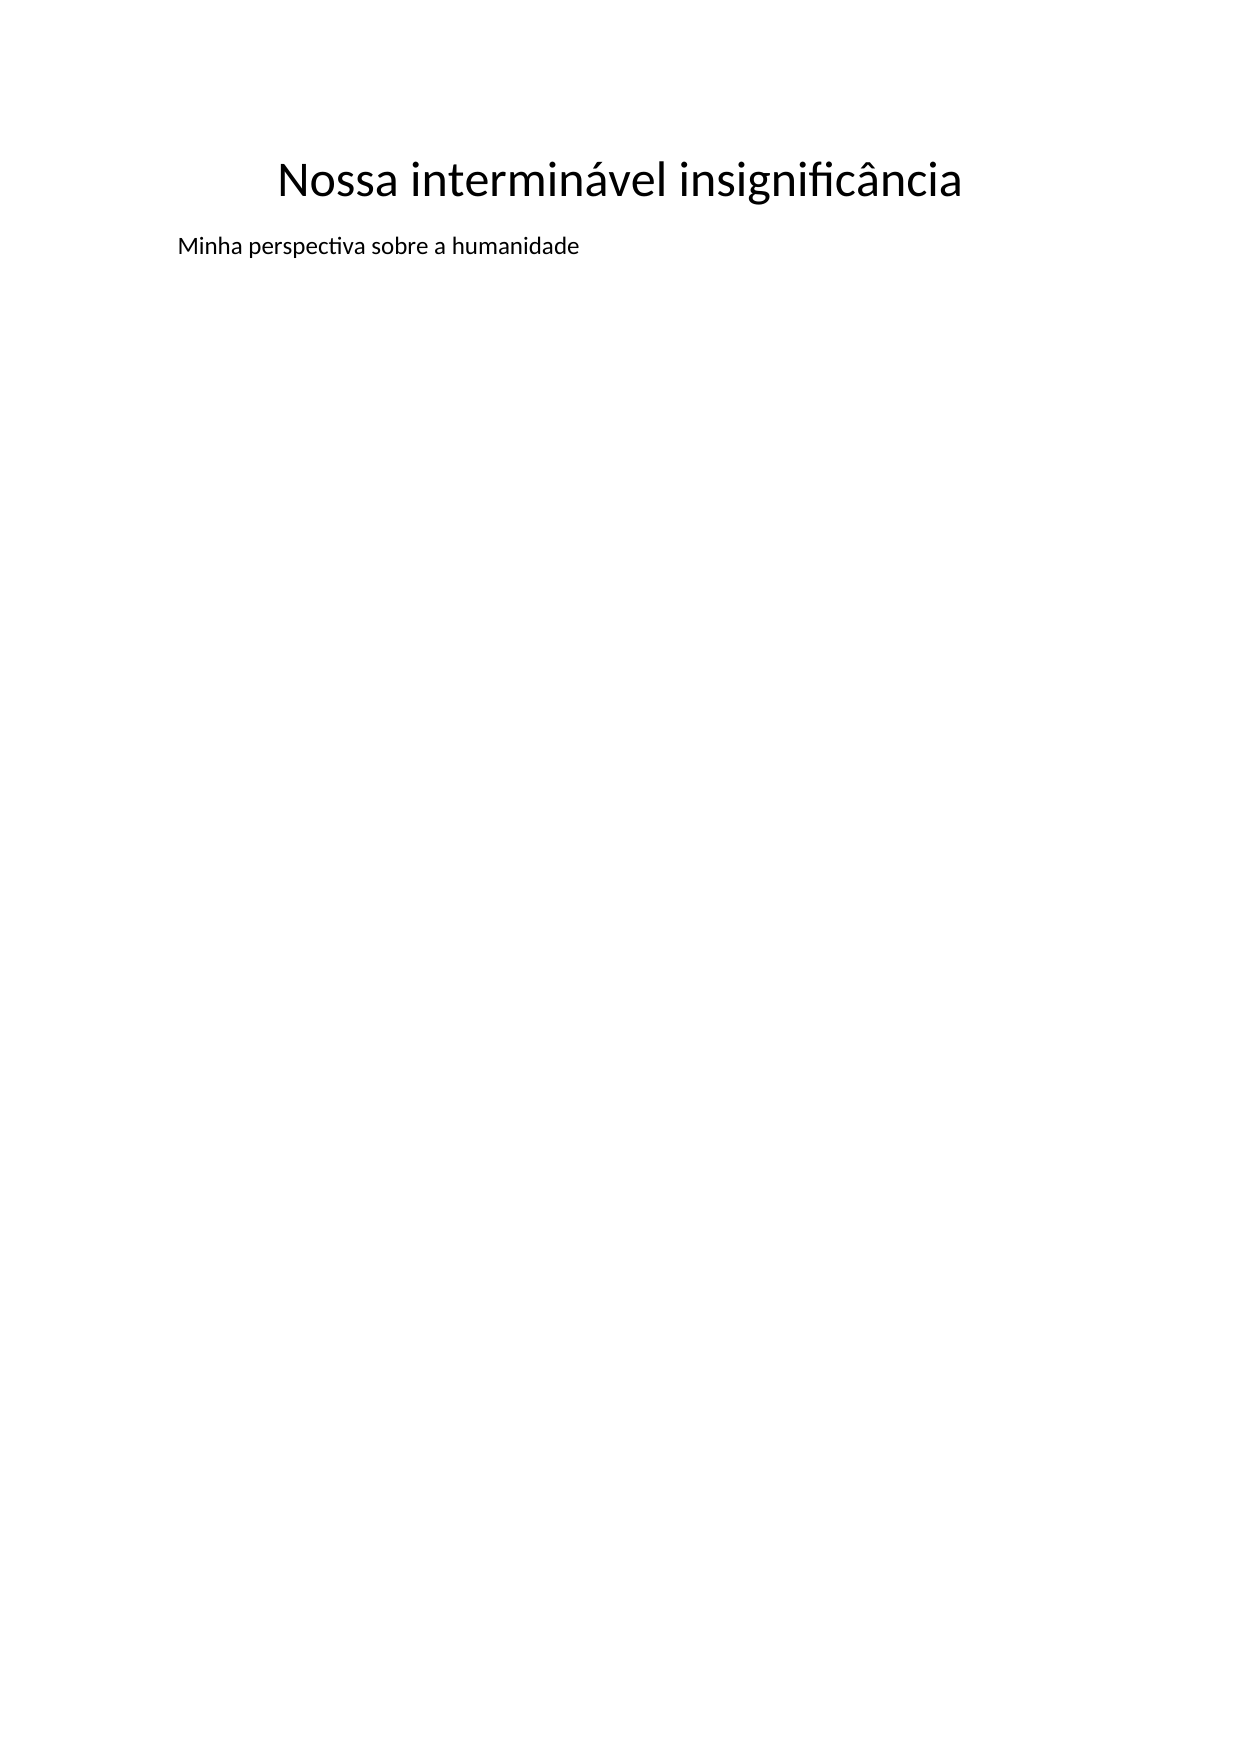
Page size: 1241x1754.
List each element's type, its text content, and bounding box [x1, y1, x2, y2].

text Minha perspectiva sobre a humanidade [177, 230, 1063, 261]
text Nossa interminável insignificância [177, 148, 1063, 209]
